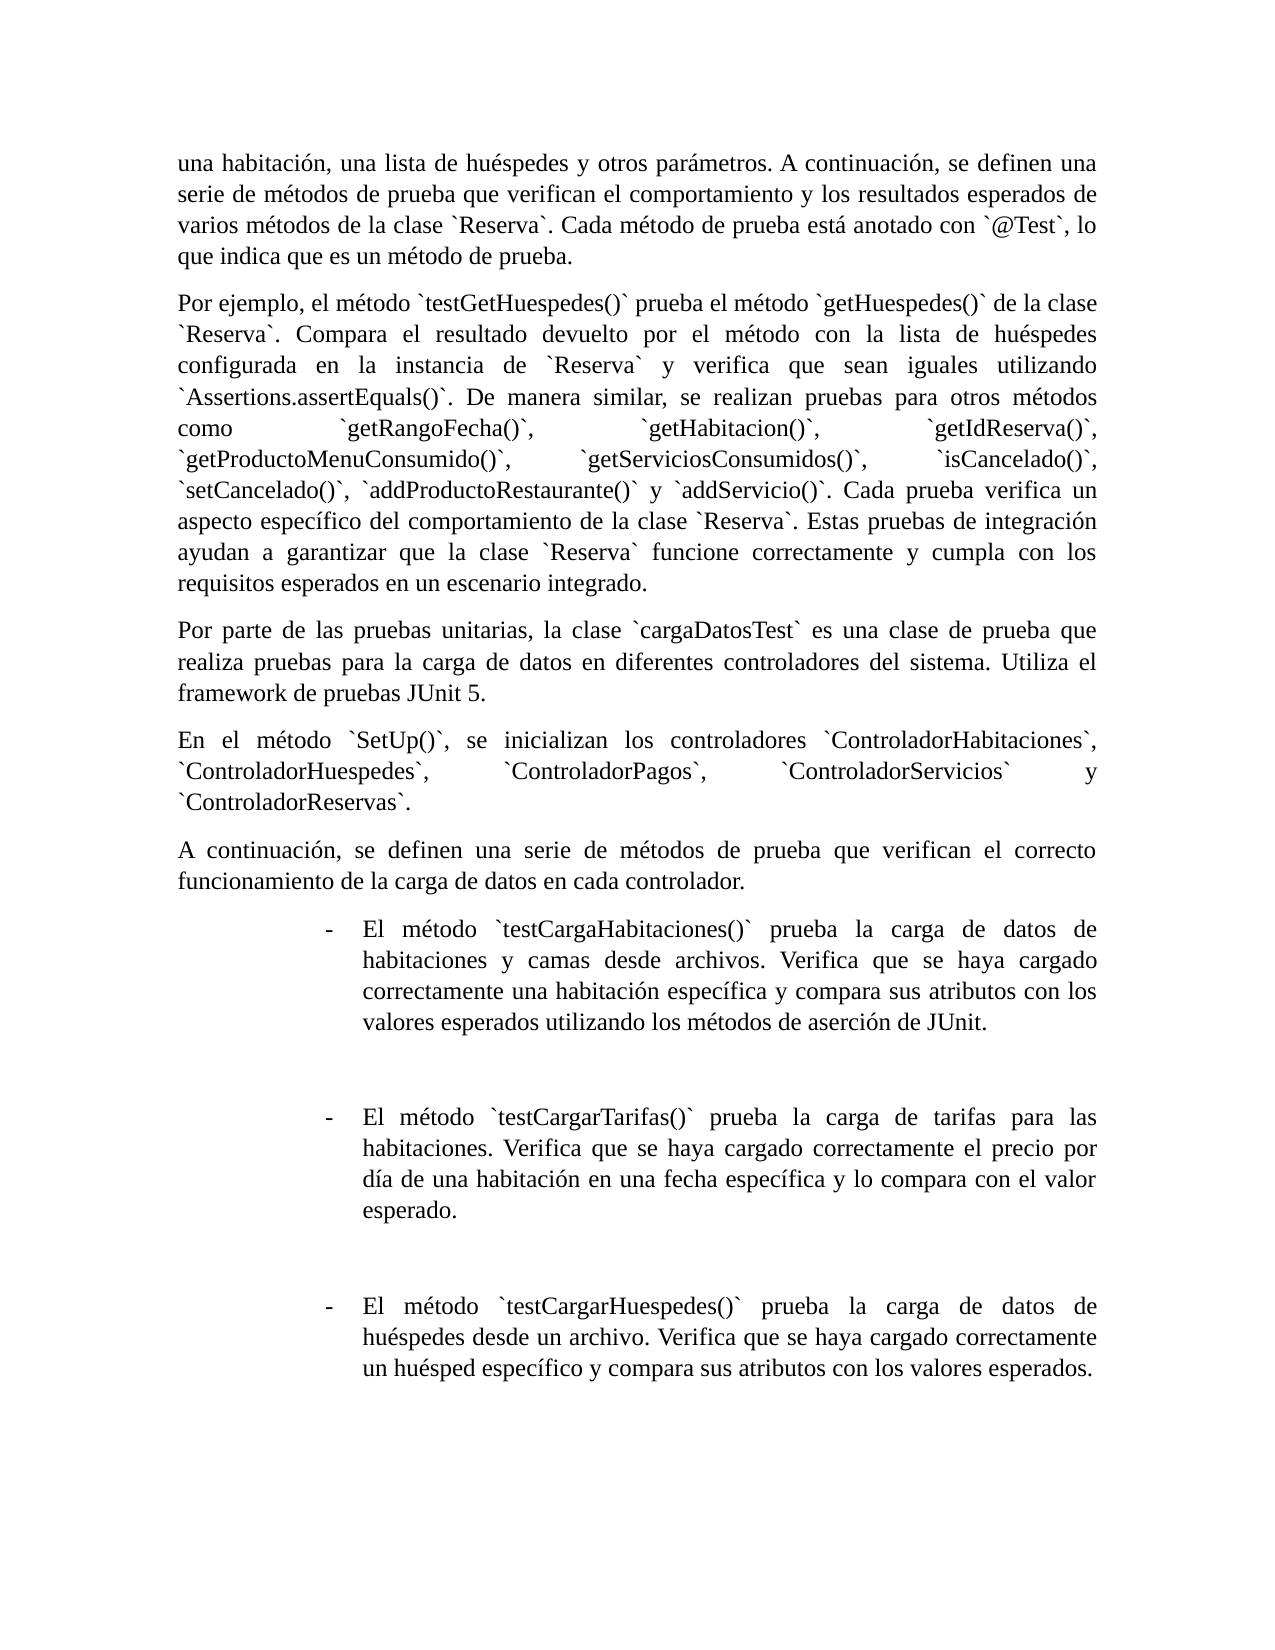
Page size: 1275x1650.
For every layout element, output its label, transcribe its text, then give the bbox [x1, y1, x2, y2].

text A continuación, se definen una serie de métodos de prueba que verifican el correcto funcionamiento de la carga de datos en cada controlador. [177, 835, 1098, 895]
text En el método `SetUp()`, se inicializan los controladores `ControladorHabitaciones`, `ControladorHuespedes`, `ControladorPagos`, `ControladorServicios` y `ControladorReservas`. [177, 725, 1098, 816]
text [177, 148, 1098, 269]
list El método `testCargarHuespedes()` prueba la carga de datos de huéspedes desde un archivo. Verifica que se haya cargado correctamente un huésped específico y compara sus atributos con los valores esperados. [325, 1291, 1098, 1382]
list El método `testCargaHabitaciones()` prueba la carga de datos de habitaciones y camas desde archivos. Verifica que se haya cargado correctamente una habitación específica y compara sus atributos con los valores esperados utilizando los métodos de aserción de JUnit. [325, 914, 1098, 1036]
text Por parte de las pruebas unitarias, la clase `cargaDatosTest` es una clase de prueba que realiza pruebas para la carga de datos en diferentes controladores del sistema. Utiliza el framework de pruebas JUnit 5. [177, 616, 1098, 706]
text Por ejemplo, el método `testGetHuespedes()` prueba el método `getHuespedes()` de la clase `Reserva`. Compara el resultado devuelto por el método con la lista de huéspedes configurada en la instancia de `Reserva` y verifica que sean iguales utilizando `Assertions.assertEquals()`. De manera similar, se realizan pruebas para otros métodos como `getRangoFecha()`, `getHabitacion()`, `getIdReserva()`, `getProductoMenuConsumido()`, `getServiciosConsumidos()`, `isCancelado()`, `setCancelado()`, `addProductoRestaurante()` y `addServicio()`. Cada prueba verifica un aspecto específico del comportamiento de la clase `Reserva`. Estas pruebas de integración ayudan a garantizar que la clase `Reserva` funcione correctamente y cumpla con los requisitos esperados en un escenario integrado. [177, 288, 1098, 597]
list El método `testCargarTarifas()` prueba la carga de tarifas para las habitaciones. Verifica que se haya cargado correctamente el precio por día de una habitación en una fecha específica y lo compara con el valor esperado. [325, 1102, 1098, 1224]
